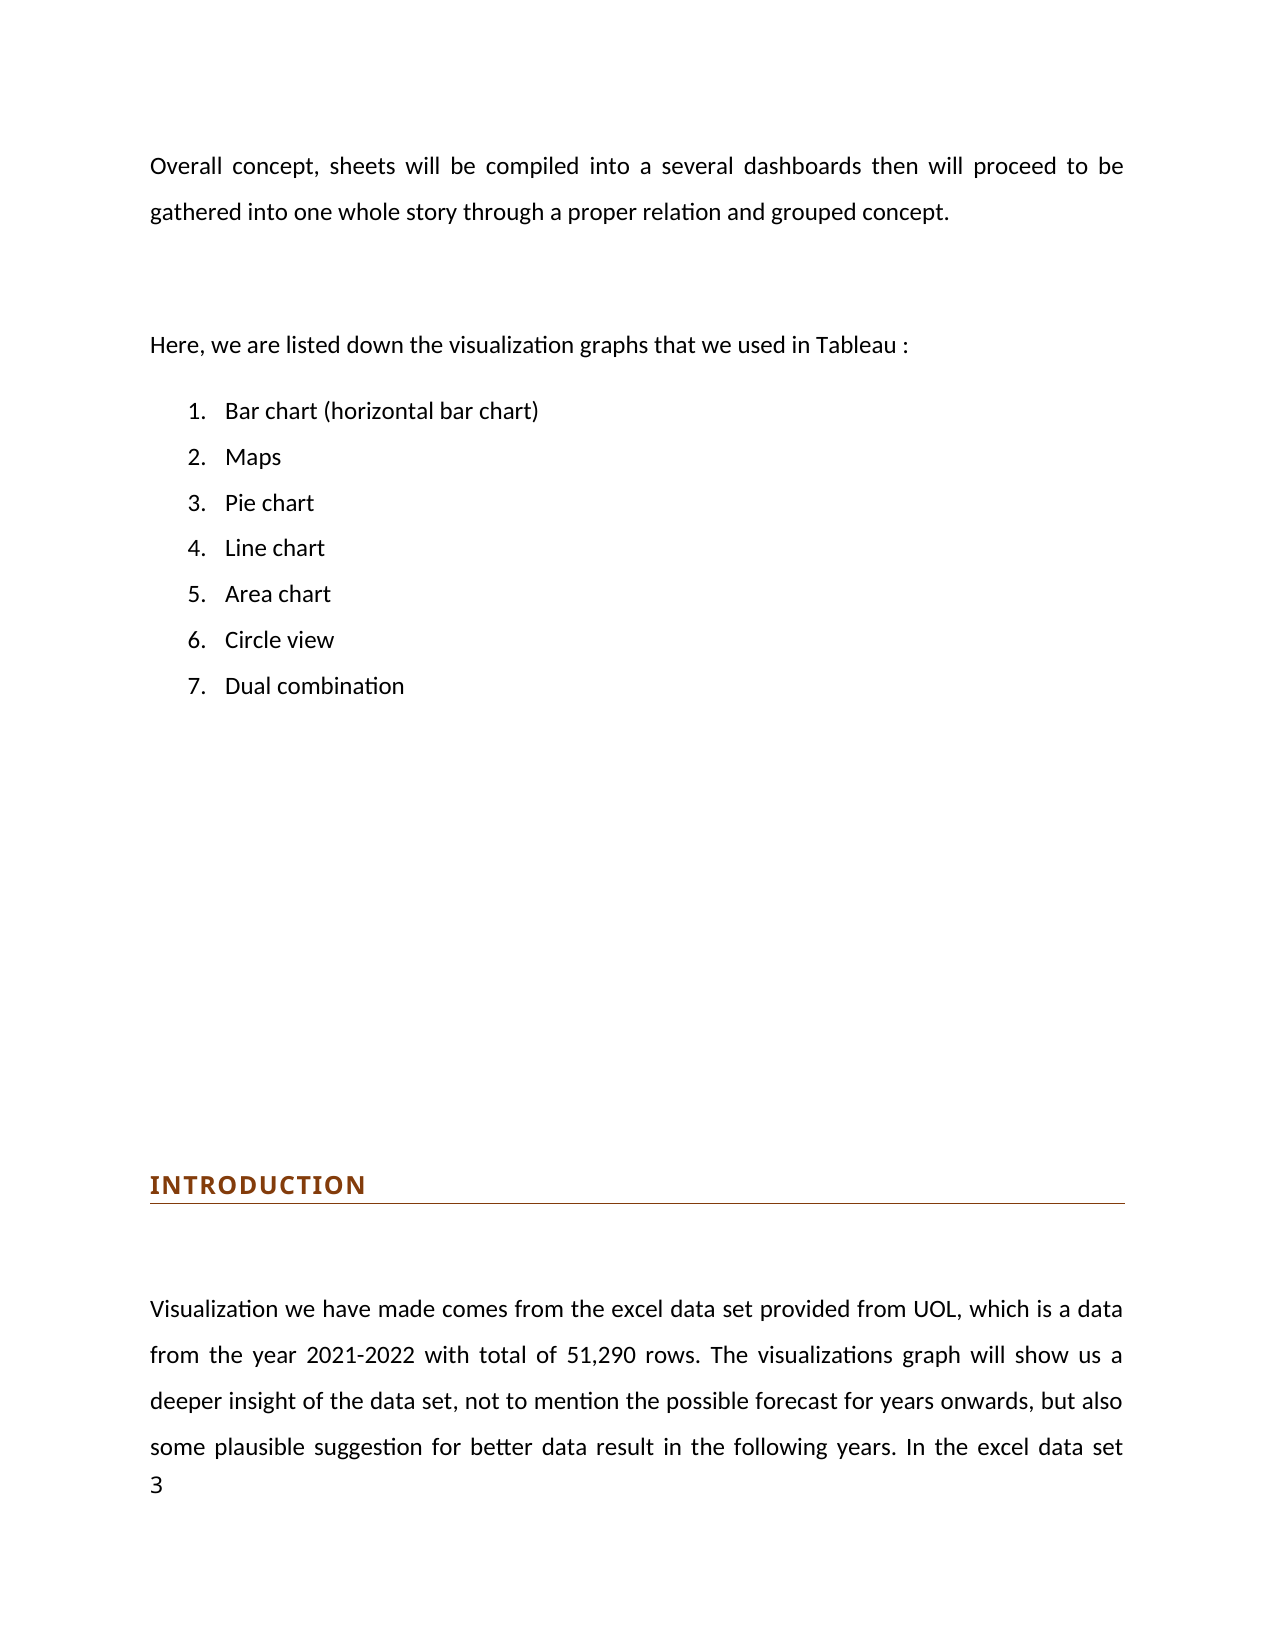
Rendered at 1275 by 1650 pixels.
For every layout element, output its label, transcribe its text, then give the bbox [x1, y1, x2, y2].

list Circle view [187, 624, 1125, 654]
list Area chart [187, 578, 1125, 609]
text Here, we are listed down the visualization graphs that we used in Tableau : [150, 329, 1125, 359]
subtitle Introduction [150, 1167, 1125, 1203]
list Dual combination [187, 670, 1125, 700]
text Overall concept, sheets will be compiled into a several dashboards then will proceed to be gathered into one whole story through a proper relation and grouped concept. [150, 150, 1125, 226]
list Line chart [187, 533, 1125, 563]
list Maps [187, 441, 1125, 472]
list Pie chart [187, 487, 1125, 517]
list Bar chart (horizontal bar chart) [187, 395, 1125, 426]
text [150, 1294, 1125, 1461]
